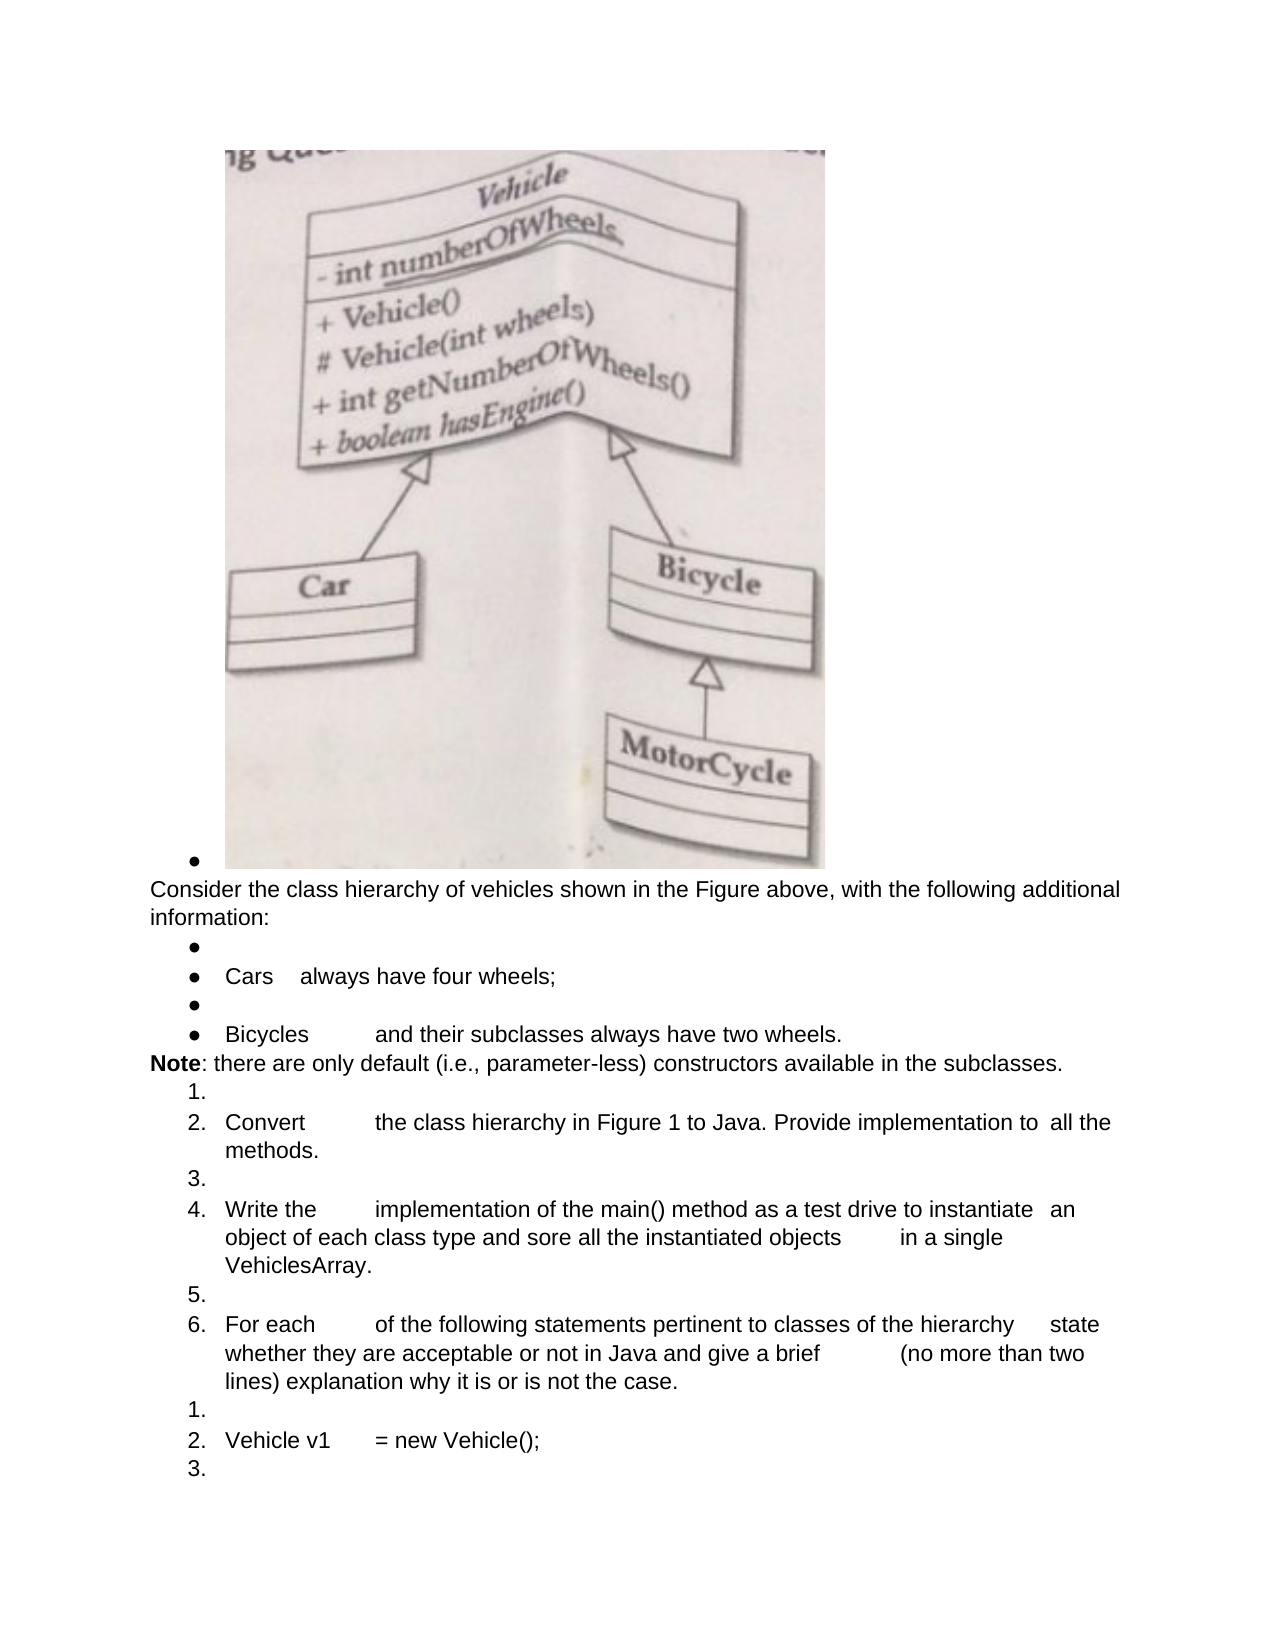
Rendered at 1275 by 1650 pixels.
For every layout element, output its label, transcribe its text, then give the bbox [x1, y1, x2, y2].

list Convert the class hierarchy in Figure 1 to Java. Provide implementation to all the methods. [187, 1108, 1125, 1163]
list For each of the following statements pertinent to classes of the hierarchy state whether they are acceptable or not in Java and give a brief (no more than two lines) explanation why it is or is not the case. [187, 1311, 1125, 1394]
list Cars always have four wheels; [187, 963, 1125, 989]
picture [225, 150, 826, 869]
list Bicycles and their subclasses always have two wheels. [187, 1021, 1125, 1048]
list Vehicle v1 = new Vehicle(); [187, 1427, 1125, 1453]
text Consider the class hierarchy of vehicles shown in the Figure above, with the following additional information: [150, 876, 1125, 931]
text Note: there are only default (i.e., parameter-less) constructors available in the subclasses. [150, 1050, 1125, 1076]
list Write the implementation of the main() method as a test drive to instantiate an object of each class type and sore all the instantiated objects in a single VehiclesArray. [187, 1196, 1125, 1279]
